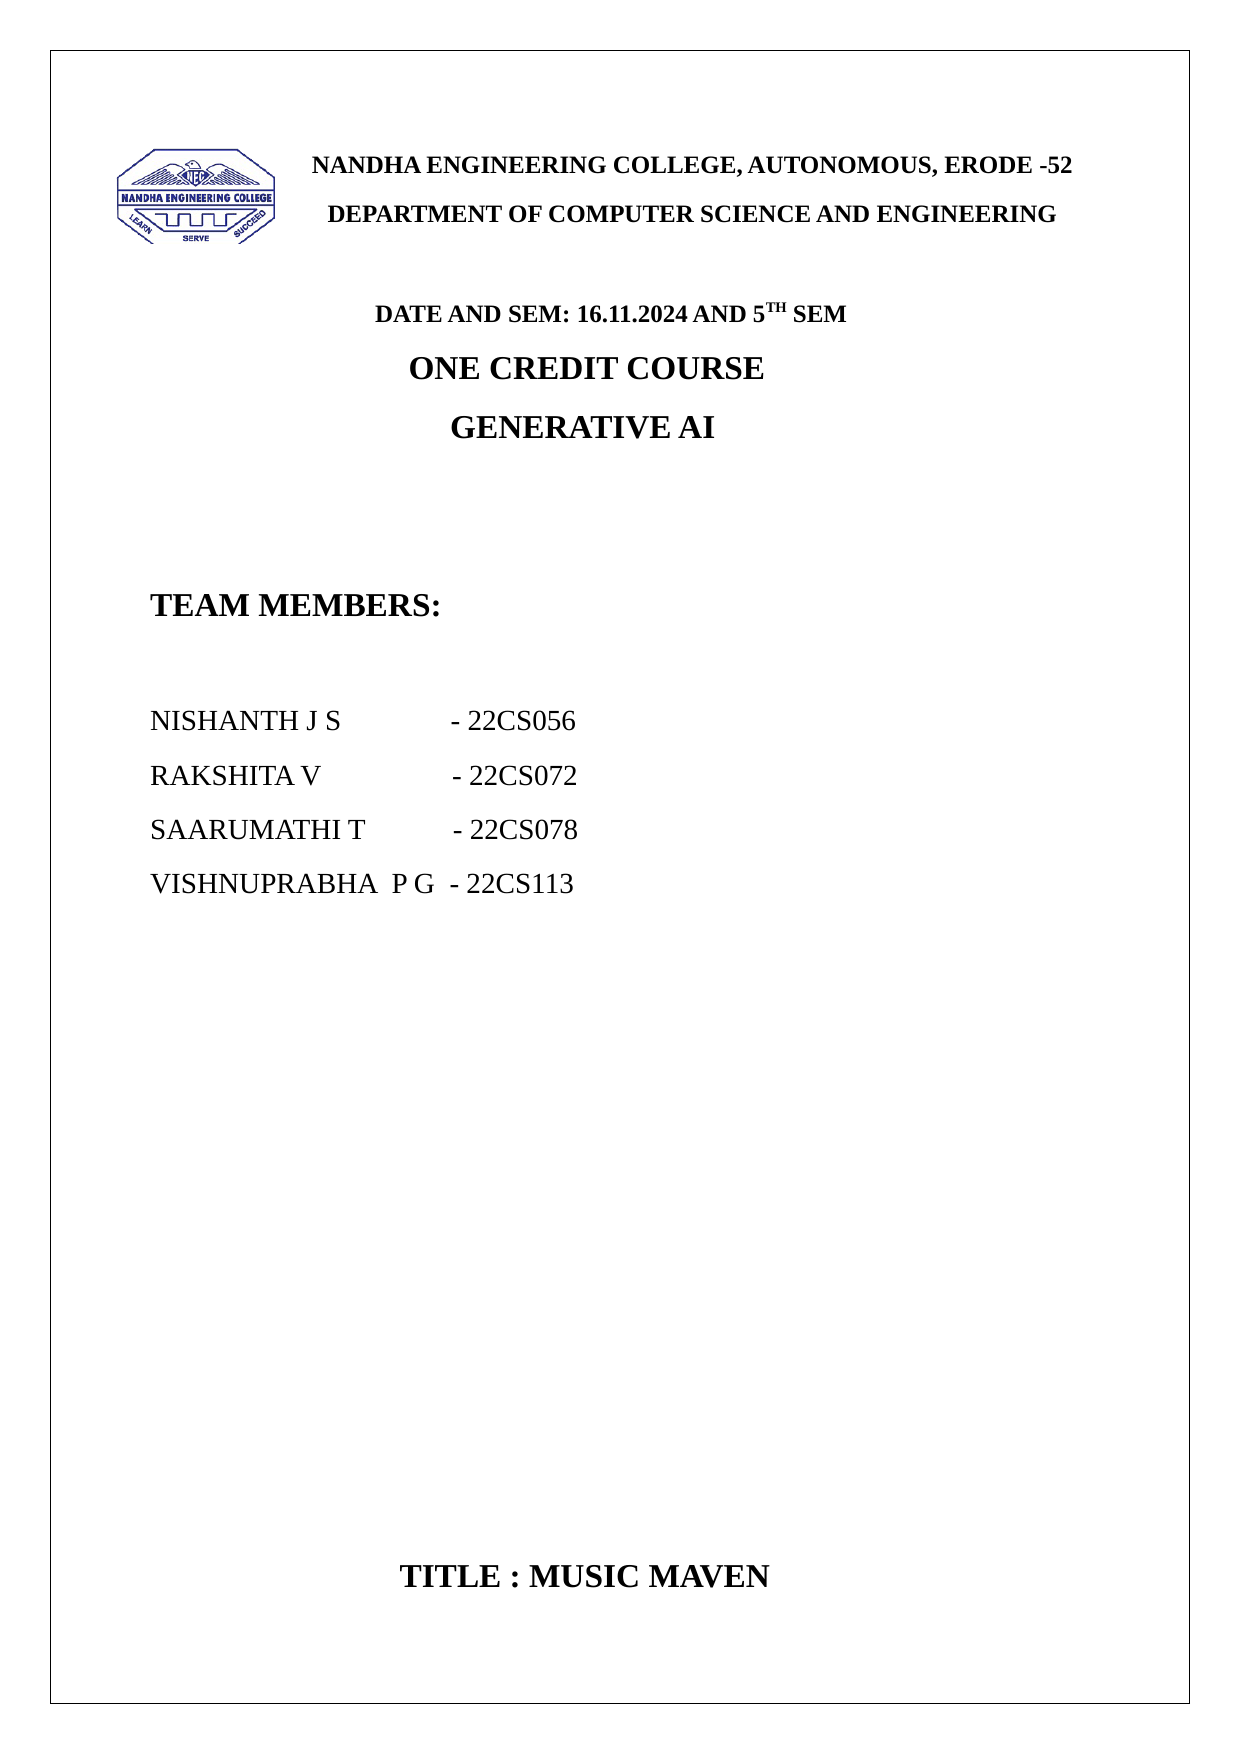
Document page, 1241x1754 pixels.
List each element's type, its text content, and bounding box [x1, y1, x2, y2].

text GENERATIVE AI [150, 407, 1090, 446]
text NISHANTH J S - 22CS056 [150, 703, 1090, 737]
text TITLE : MUSIC MAVEN [150, 1557, 1090, 1595]
text DEPARTMENT OF COMPUTER SCIENCE AND ENGINEERING [270, 199, 1090, 228]
text TEAM MEMBERS: [150, 585, 1090, 623]
text NANDHA ENGINEERING COLLEGE, AUTONOMOUS, ERODE -52 [247, 150, 1090, 179]
text RAKSHITA V - 22CS072 [150, 758, 1090, 791]
picture [112, 146, 275, 243]
text VISHNUPRABHA P G - 22CS113 [150, 866, 1090, 900]
text DATE AND SEM: 16.11.2024 AND 5TH SEM [150, 299, 1090, 327]
text ONE CREDIT COURSE [150, 348, 1090, 387]
text SAARUMATHI T - 22CS078 [150, 812, 1090, 846]
